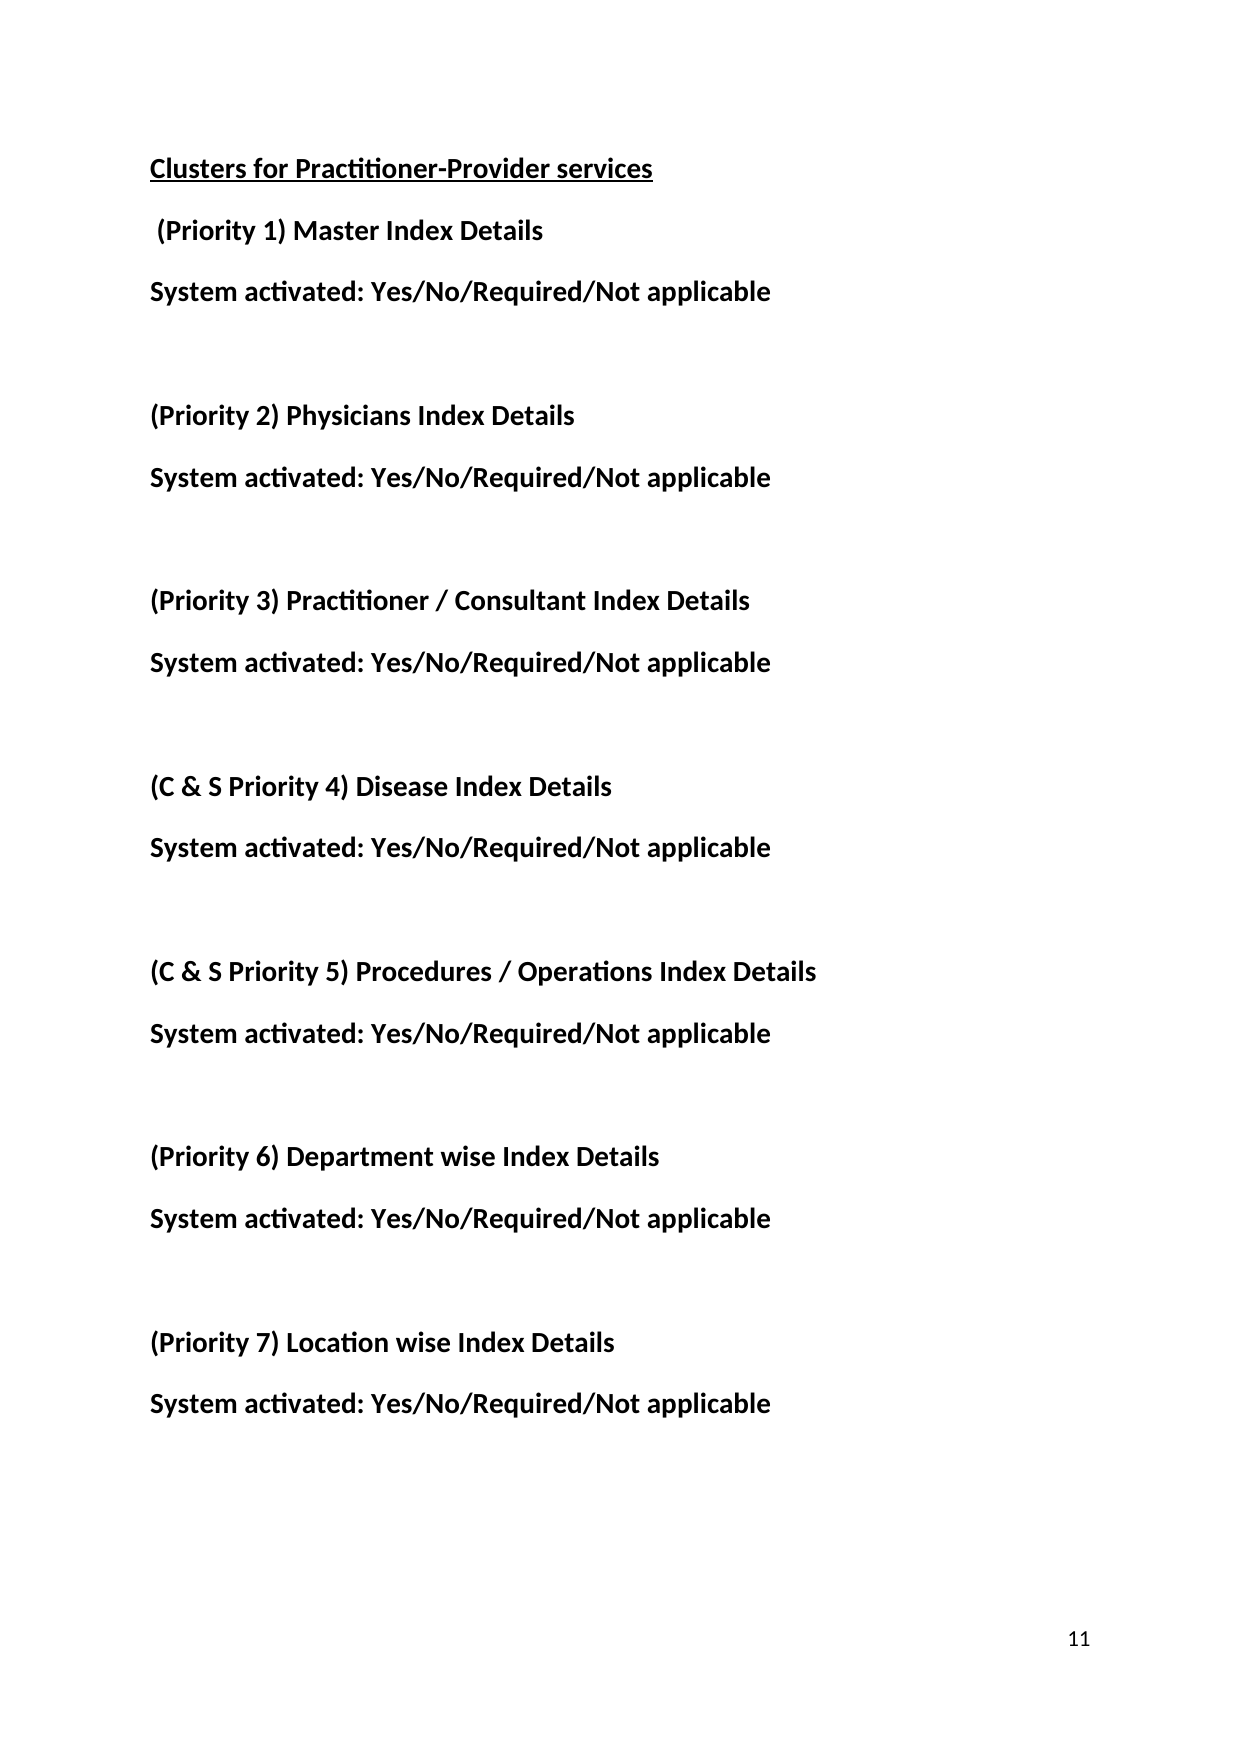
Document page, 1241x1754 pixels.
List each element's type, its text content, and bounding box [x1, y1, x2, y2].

text (Priority 7) Location wise Index Details [150, 1324, 1090, 1359]
text System activated: Yes/No/Required/Not applicable [150, 459, 1090, 494]
text Clusters for Practitioner-Provider services [150, 150, 1090, 186]
text (Priority 1) Master Index Details [150, 212, 1090, 247]
text System activated: Yes/No/Required/Not applicable [150, 1015, 1090, 1050]
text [150, 1385, 1090, 1421]
text System activated: Yes/No/Required/Not applicable [150, 829, 1090, 865]
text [150, 1200, 1090, 1236]
text System activated: Yes/No/Required/Not applicable [150, 273, 1090, 309]
text (C & S Priority 4) Disease Index Details [150, 768, 1090, 803]
text System activated: Yes/No/Required/Not applicable [150, 644, 1090, 680]
text (Priority 6) Department wise Index Details [150, 1138, 1090, 1174]
text (C & S Priority 5) Procedures / Operations Index Details [150, 953, 1090, 989]
text (Priority 2) Physicians Index Details [150, 397, 1090, 433]
text (Priority 3) Practitioner / Consultant Index Details [150, 582, 1090, 618]
